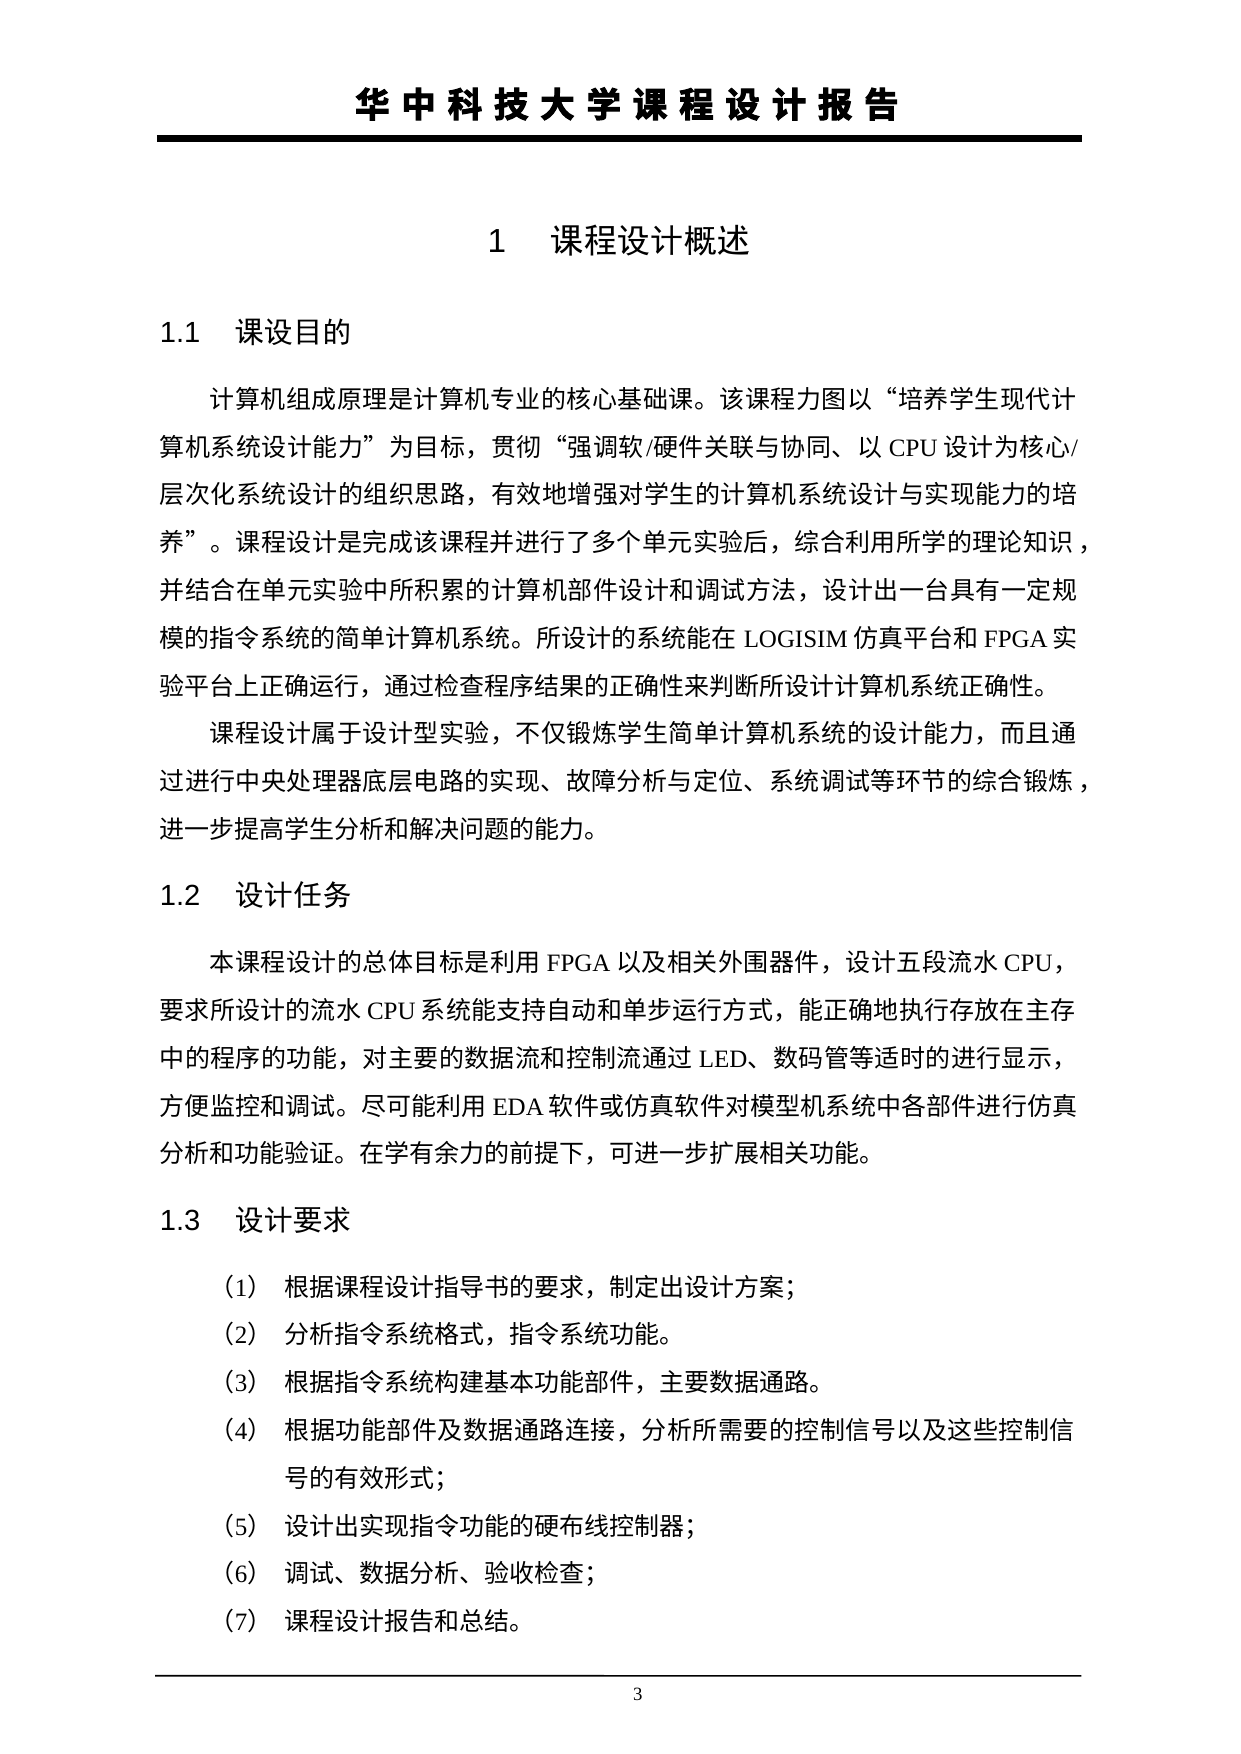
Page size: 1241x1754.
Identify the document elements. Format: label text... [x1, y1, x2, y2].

list 调试、数据分析、验收检查； [209, 1548, 1075, 1596]
text 计算机组成原理是计算机专业的核心基础课。该课程力图以“培养学生现代计算机系统设计能力”为目标，贯彻“强调软/硬件关联与协同、以CPU设计为核心/层次化系统设计的组织思路，有效地增强对学生的计算机系统设计与实现能力的培养”。课程设计是完成该课程并进行了多个单元实验后，综合利用所学的理论知识，并结合在单元实验中所积累的计算机部件设计和调试方法，设计出一台具有一定规模的指令系统的简单计算机系统。所设计的系统能在LOGISIM仿真平台和FPGA实验平台上正确运行，通过检查程序结果的正确性来判断所设计计算机系统正确性。 [159, 373, 1078, 708]
subtitle 设计任务 [159, 877, 1078, 912]
list 根据指令系统构建基本功能部件，主要数据通路。 [209, 1357, 1075, 1405]
text 课程设计属于设计型实验，不仅锻炼学生简单计算机系统的设计能力，而且通过进行中央处理器底层电路的实现、故障分析与定位、系统调试等环节的综合锻炼，进一步提高学生分析和解决问题的能力。 [159, 708, 1078, 852]
list 设计出实现指令功能的硬布线控制器； [209, 1500, 1075, 1548]
subtitle 课设目的 [159, 313, 1078, 348]
list 根据课程设计指导书的要求，制定出设计方案； [209, 1261, 1075, 1309]
list 根据功能部件及数据通路连接，分析所需要的控制信号以及这些控制信号的有效形式； [209, 1405, 1075, 1500]
text 本课程设计的总体目标是利用FPGA以及相关外围器件，设计五段流水CPU，要求所设计的流水CPU系统能支持自动和单步运行方式，能正确地执行存放在主存中的程序的功能，对主要的数据流和控制流通过LED、数码管等适时的进行显示，方便监控和调试。尽可能利用EDA软件或仿真软件对模型机系统中各部件进行仿真分析和功能验证。在学有余力的前提下，可进一步扩展相关功能。 [159, 937, 1078, 1176]
list 课程设计报告和总结。 [209, 1596, 1075, 1644]
subtitle 设计要求 [159, 1201, 1078, 1236]
list 分析指令系统格式，指令系统功能。 [209, 1309, 1075, 1357]
subtitle 课程设计概述 [159, 215, 1078, 263]
